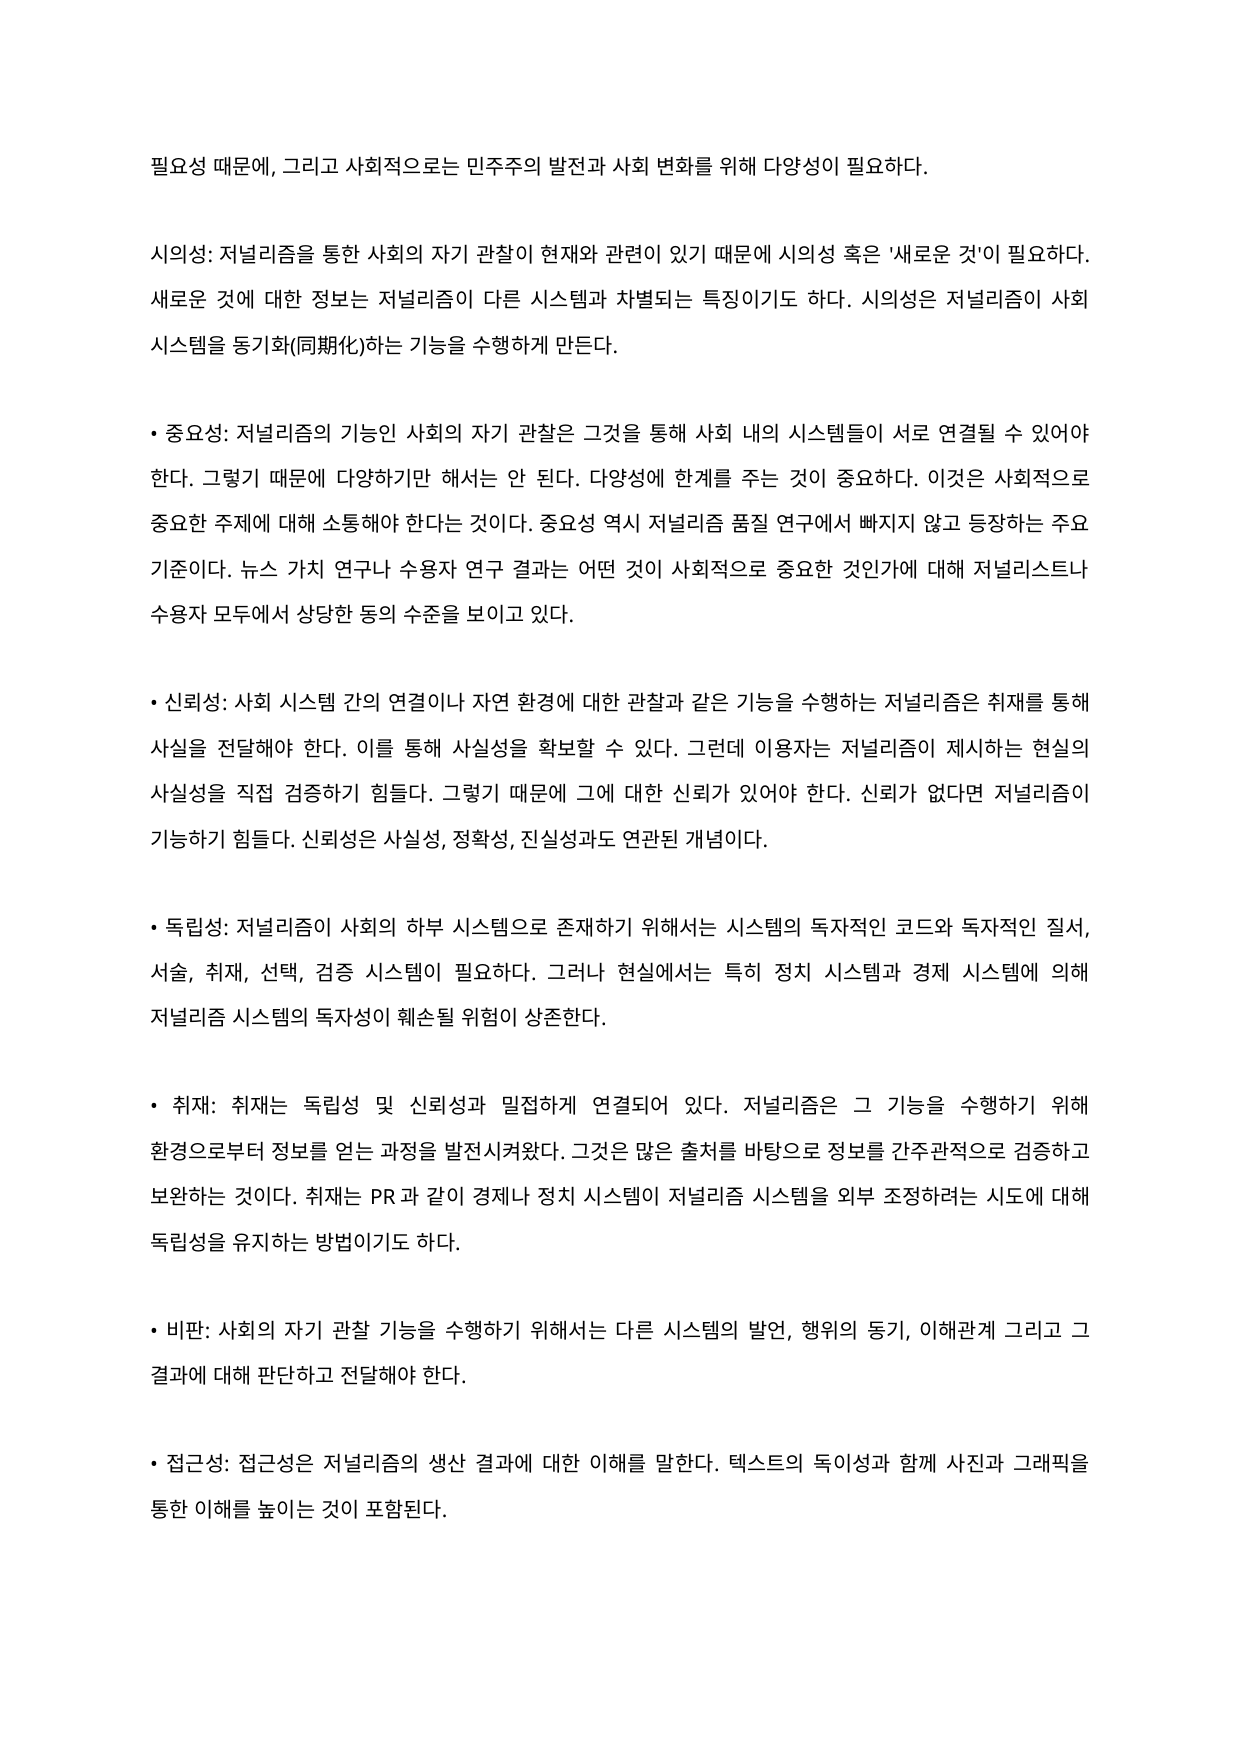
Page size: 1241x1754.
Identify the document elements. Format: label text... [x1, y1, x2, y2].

text • 접근성: 접근성은 저널리즘의 생산 결과에 대한 이해를 말한다. 텍스트의 독이성과 함께 사진과 그래픽을 통한 이해를 높이는 것이 포함된다. [150, 1447, 1090, 1523]
text • 독립성: 저널리즘이 사회의 하부 시스템으로 존재하기 위해서는 시스템의 독자적인 코드와 독자적인 질서, 서술, 취재, 선택, 검증 시스템이 필요하다. 그러나 현실에서는 특히 정치 시스템과 경제 시스템에 의해 저널리즘 시스템의 독자성이 훼손될 위험이 상존한다. [150, 911, 1090, 1032]
text • 취재: 취재는 독립성 및 신뢰성과 밀접하게 연결되어 있다. 저널리즘은 그 기능을 수행하기 위해 환경으로부터 정보를 얻는 과정을 발전시켜왔다. 그것은 많은 출처를 바탕으로 정보를 간주관적으로 검증하고 보완하는 것이다. 취재는 PR과 같이 경제나 정치 시스템이 저널리즘 시스템을 외부 조정하려는 시도에 대해 독립성을 유지하는 방법이기도 하다. [150, 1090, 1090, 1256]
text • 비판: 사회의 자기 관찰 기능을 수행하기 위해서는 다른 시스템의 발언, 행위의 동기, 이해관계 그리고 그 결과에 대해 판단하고 전달해야 한다. [150, 1314, 1090, 1390]
text 시의성: 저널리즘을 통한 사회의 자기 관찰이 현재와 관련이 있기 때문에 시의성 혹은 '새로운 것'이 필요하다. 새로운 것에 대한 정보는 저널리즘이 다른 시스템과 차별되는 특징이기도 하다. 시의성은 저널리즘이 사회 시스템을 동기화(同期化)하는 기능을 수행하게 만든다. [150, 238, 1090, 359]
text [150, 150, 1090, 180]
text • 중요성: 저널리즘의 기능인 사회의 자기 관찰은 그것을 통해 사회 내의 시스템들이 서로 연결될 수 있어야 한다. 그렇기 때문에 다양하기만 해서는 안 된다. 다양성에 한계를 주는 것이 중요하다. 이것은 사회적으로 중요한 주제에 대해 소통해야 한다는 것이다. 중요성 역시 저널리즘 품질 연구에서 빠지지 않고 등장하는 주요 기준이다. 뉴스 가치 연구나 수용자 연구 결과는 어떤 것이 사회적으로 중요한 것인가에 대해 저널리스트나 수용자 모두에서 상당한 동의 수준을 보이고 있다. [150, 417, 1090, 629]
text • 신뢰성: 사회 시스템 간의 연결이나 자연 환경에 대한 관찰과 같은 기능을 수행하는 저널리즘은 취재를 통해 사실을 전달해야 한다. 이를 통해 사실성을 확보할 수 있다. 그런데 이용자는 저널리즘이 제시하는 현실의 사실성을 직접 검증하기 힘들다. 그렇기 때문에 그에 대한 신뢰가 있어야 한다. 신뢰가 없다면 저널리즘이 기능하기 힘들다. 신뢰성은 사실성, 정확성, 진실성과도 연관된 개념이다. [150, 687, 1090, 853]
